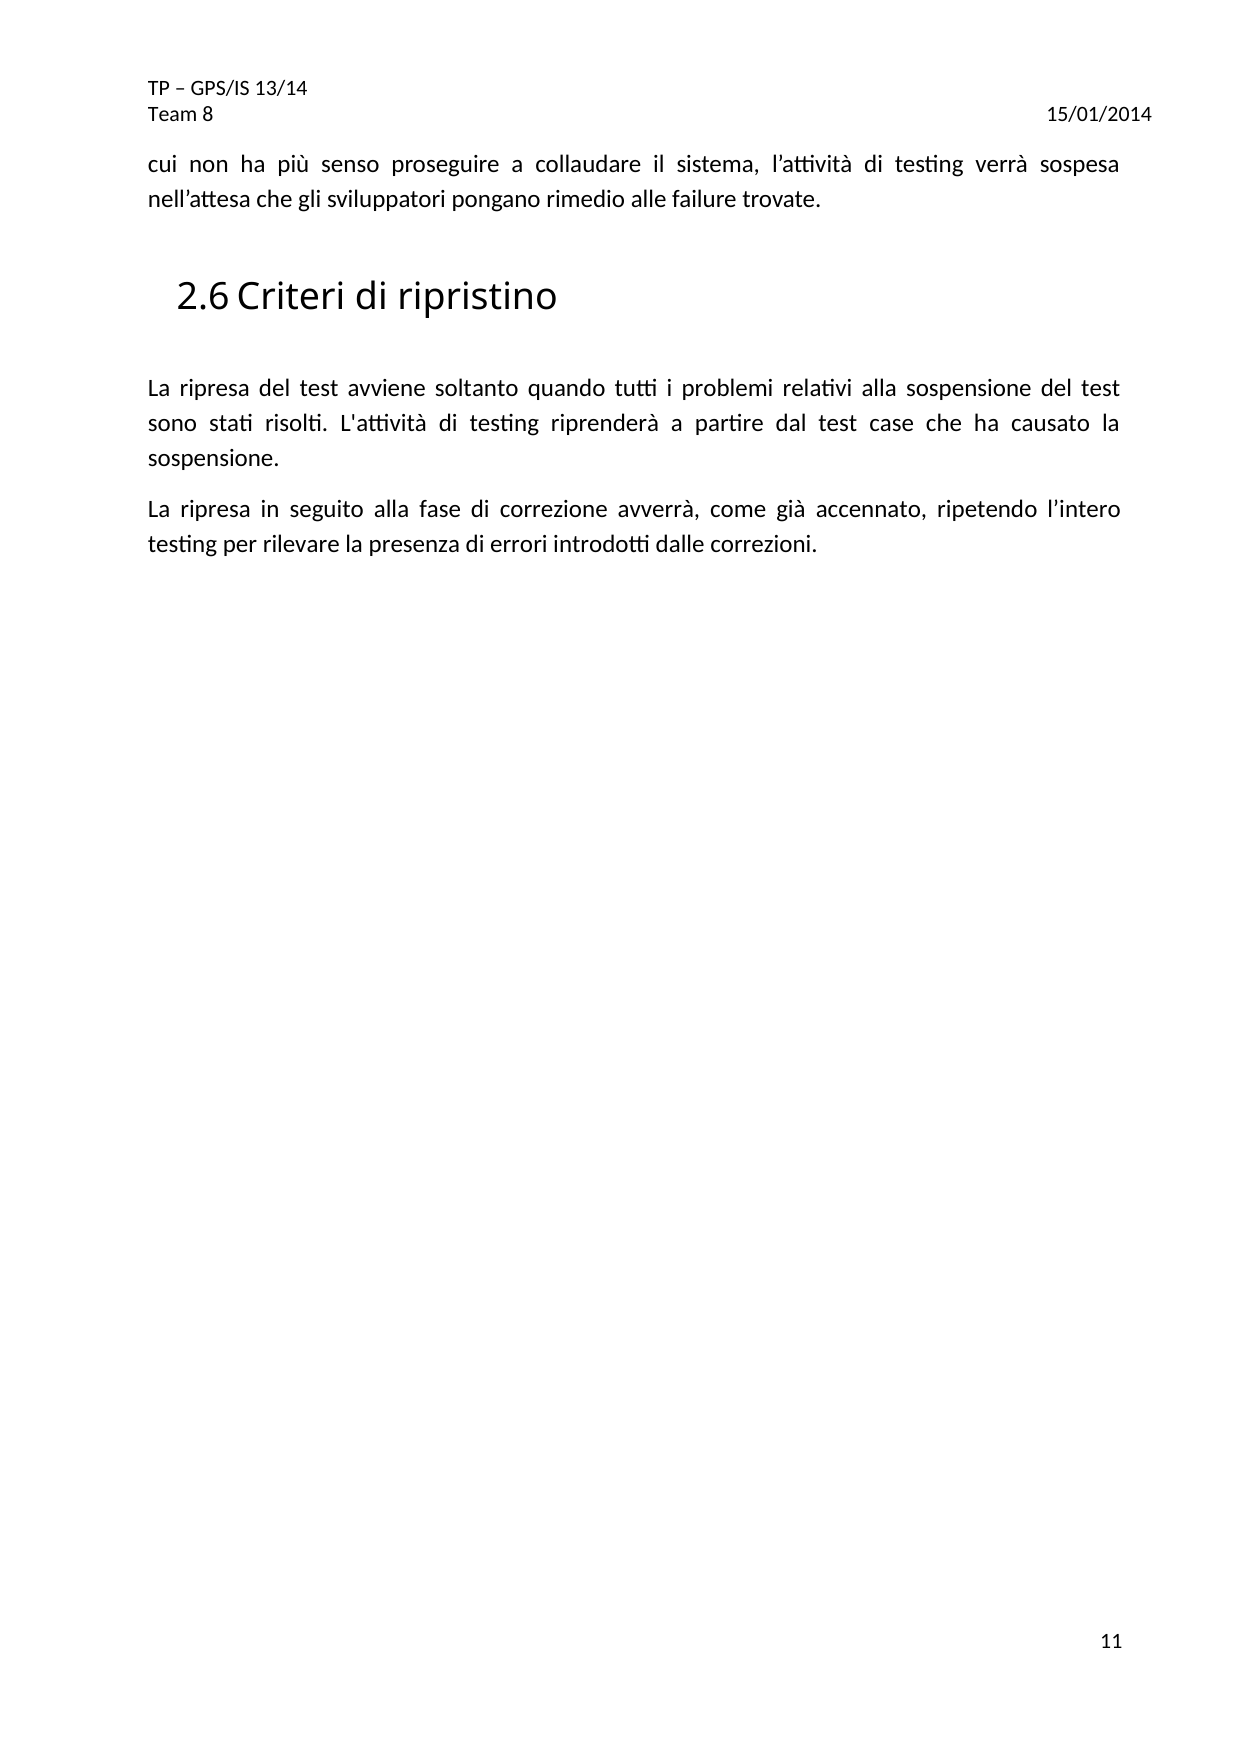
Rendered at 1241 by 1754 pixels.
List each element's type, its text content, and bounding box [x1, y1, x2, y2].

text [148, 148, 1122, 213]
text La ripresa in seguito alla fase di correzione avverrà, come già accennato, ripetendo l’intero testing per rilevare la presenza di errori introdotti dalle correzioni. [148, 493, 1122, 559]
text La ripresa del test avviene soltanto quando tutti i problemi relativi alla sospensione del test sono stati risolti. L'attività di testing riprenderà a partire dal test case che ha causato la sospensione. [148, 372, 1122, 472]
subtitle Criteri di ripristino [176, 269, 1122, 320]
